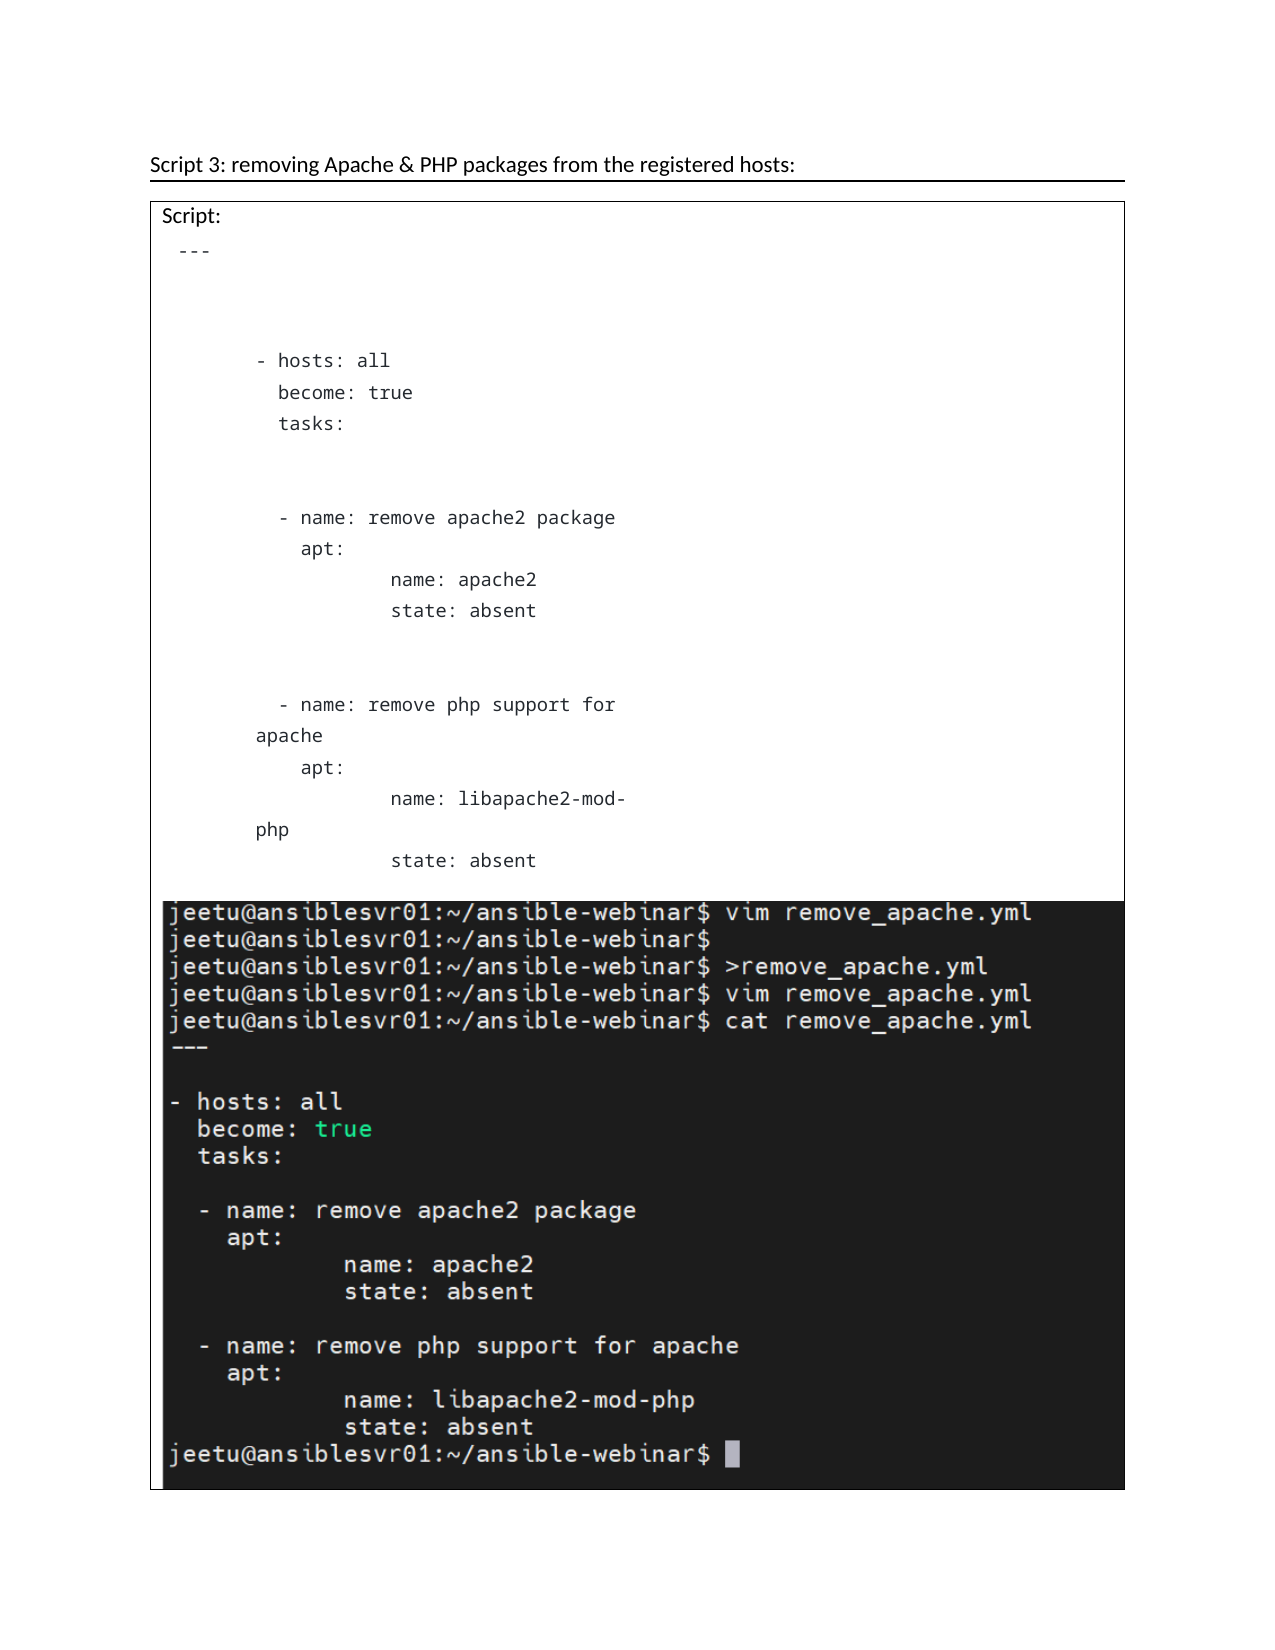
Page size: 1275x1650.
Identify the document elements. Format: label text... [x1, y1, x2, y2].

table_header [151, 202, 1124, 1488]
text Script 3: removing Apache & PHP packages from the registered hosts: [150, 150, 1125, 180]
picture [161, 901, 1125, 1489]
